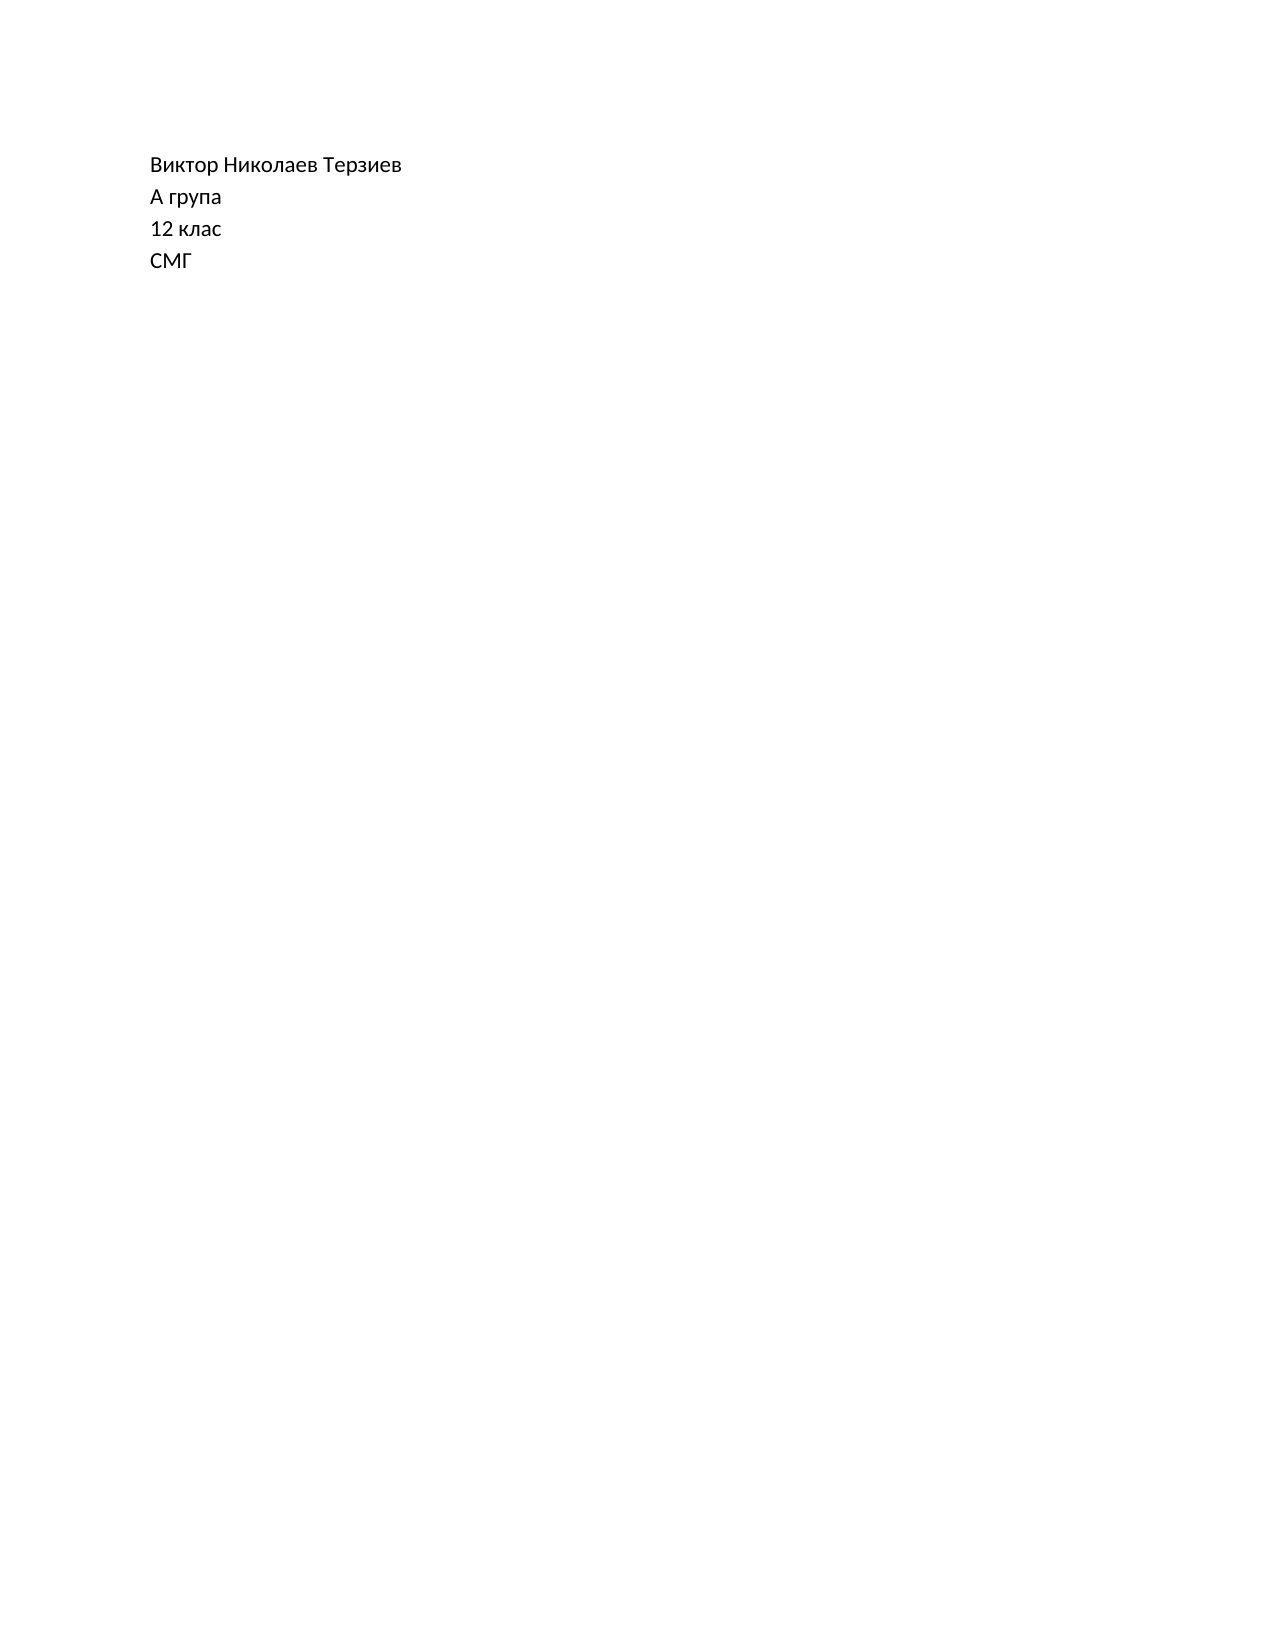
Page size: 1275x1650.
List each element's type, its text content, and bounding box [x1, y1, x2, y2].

text Виктор Николаев Терзиев A група 12 клас СМГ [150, 150, 1125, 274]
